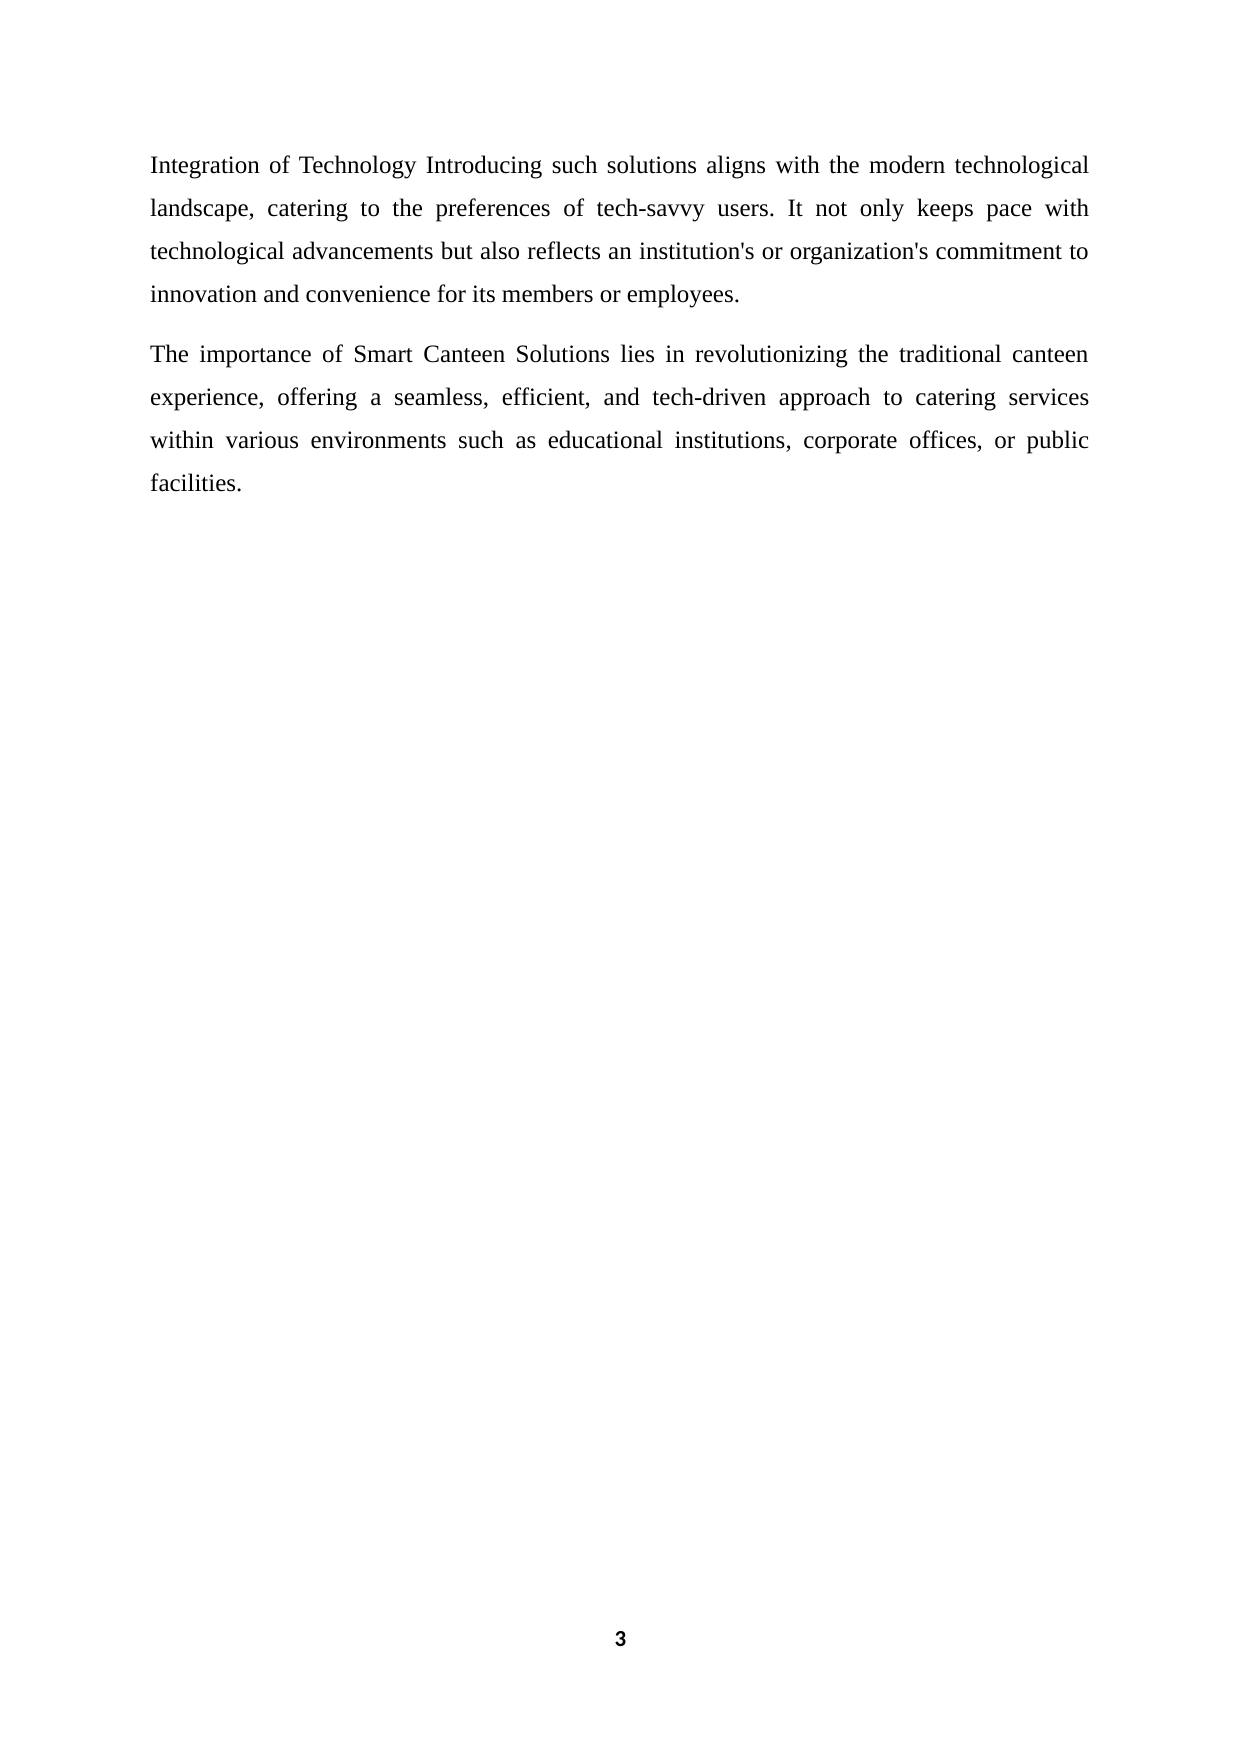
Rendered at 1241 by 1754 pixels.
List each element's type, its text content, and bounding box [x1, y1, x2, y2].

text The importance of Smart Canteen Solutions lies in revolutionizing the traditional canteen experience, offering a seamless, efficient, and tech-driven approach to catering services within various environments such as educational institutions, corporate offices, or public facilities. [150, 339, 1090, 497]
text Integration of Technology Introducing such solutions aligns with the modern technological landscape, catering to the preferences of tech-savvy users. It not only keeps pace with technological advancements but also reflects an institution's or organization's commitment to innovation and convenience for its members or employees. [150, 150, 1090, 308]
